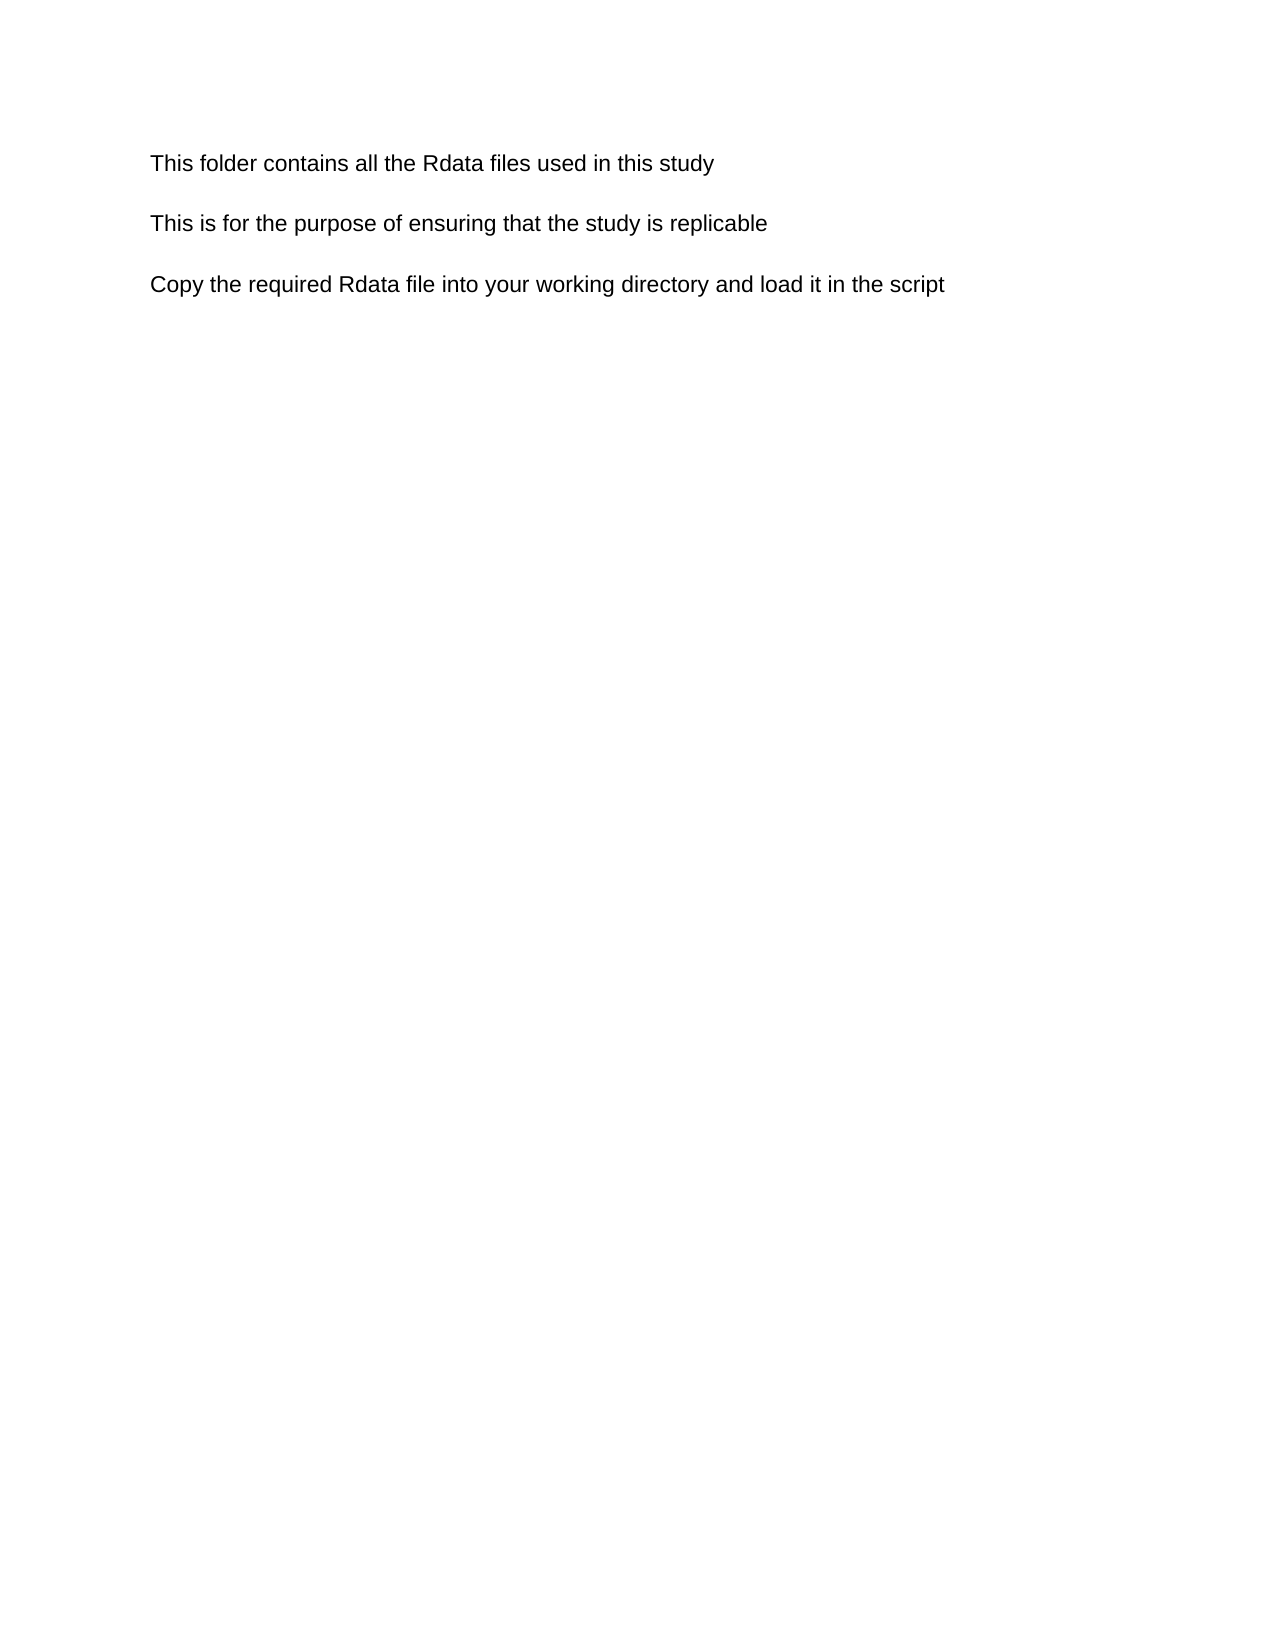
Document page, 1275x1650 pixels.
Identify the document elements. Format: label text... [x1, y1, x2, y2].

text This folder contains all the Rdata files used in this study This is for the purpose of ensuring that the study is replicable Copy the required Rdata file into your working directory and load it in the script [150, 150, 1125, 297]
